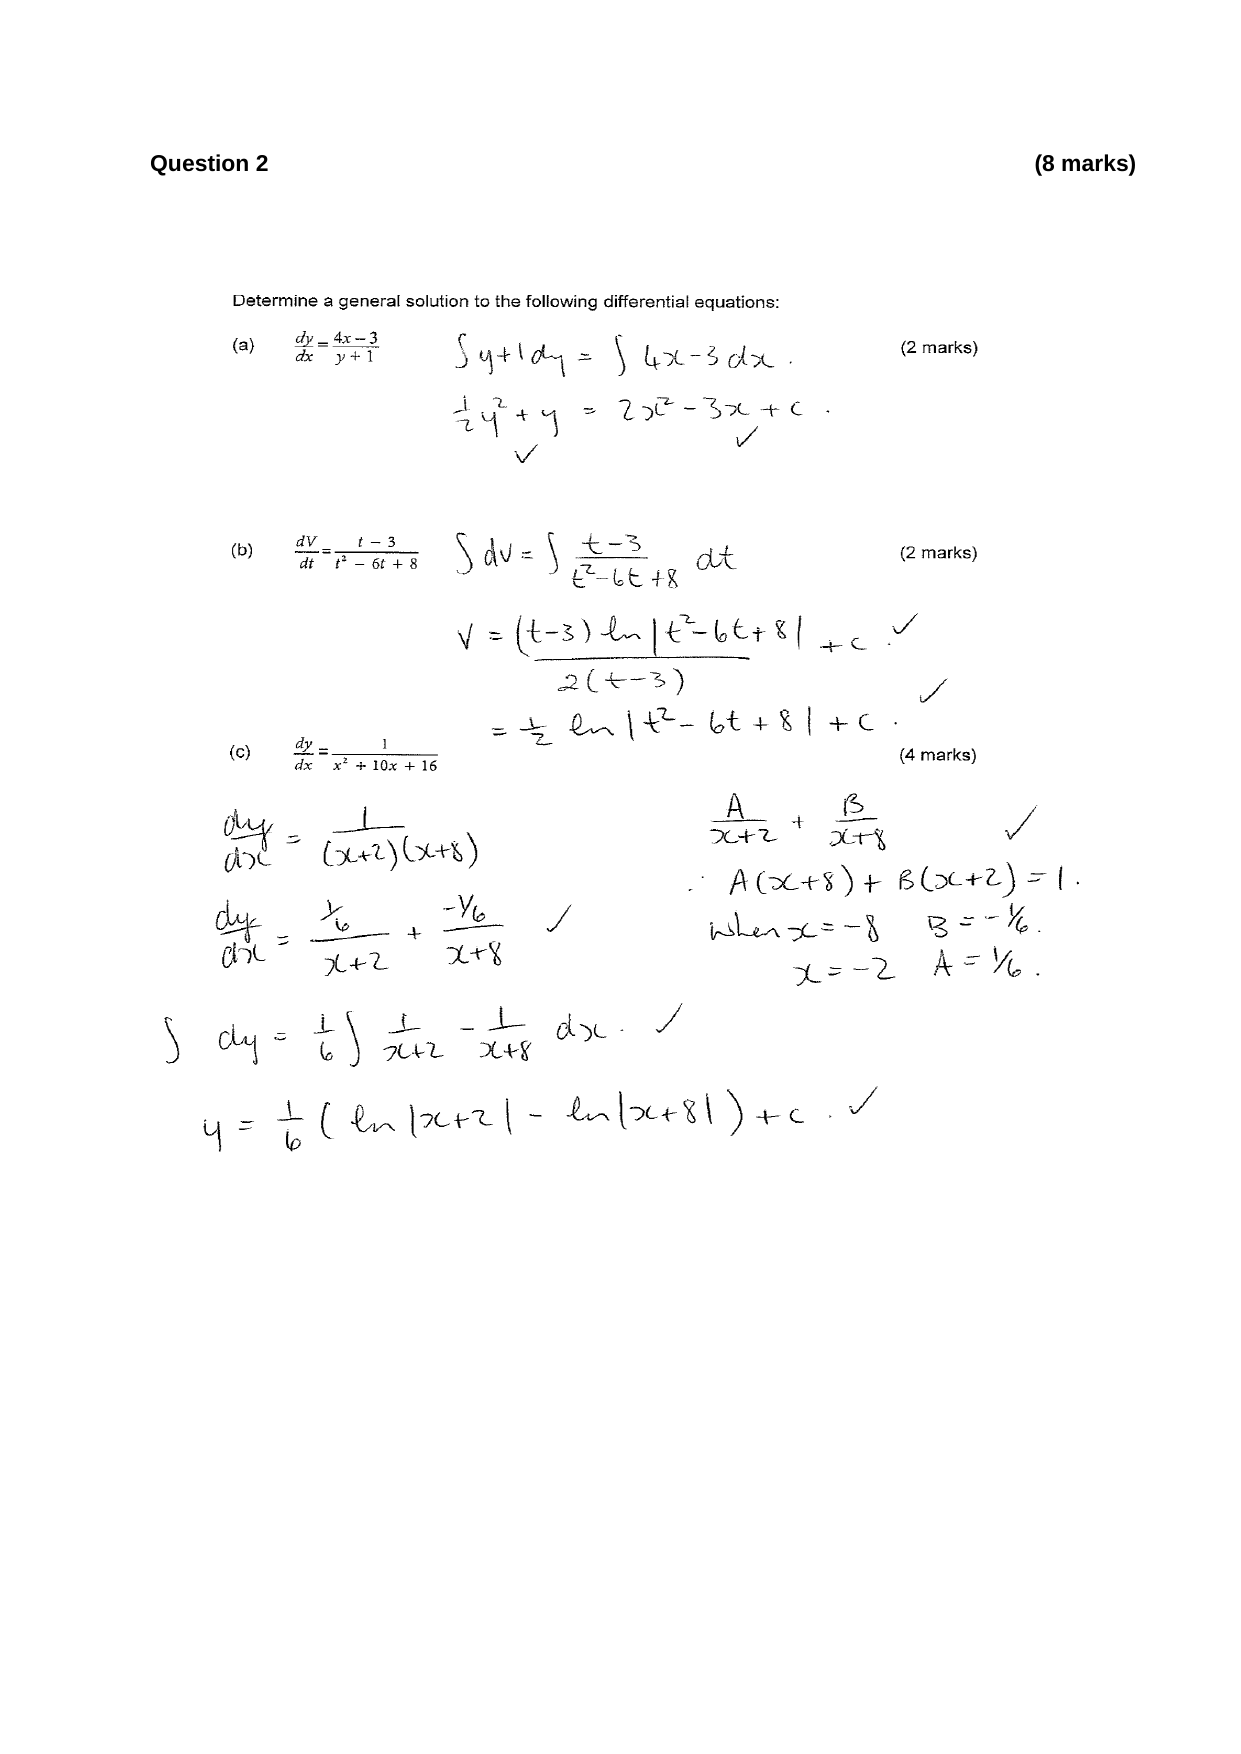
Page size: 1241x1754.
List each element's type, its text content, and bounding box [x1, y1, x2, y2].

text Question 2 (8 marks) [150, 150, 1090, 176]
